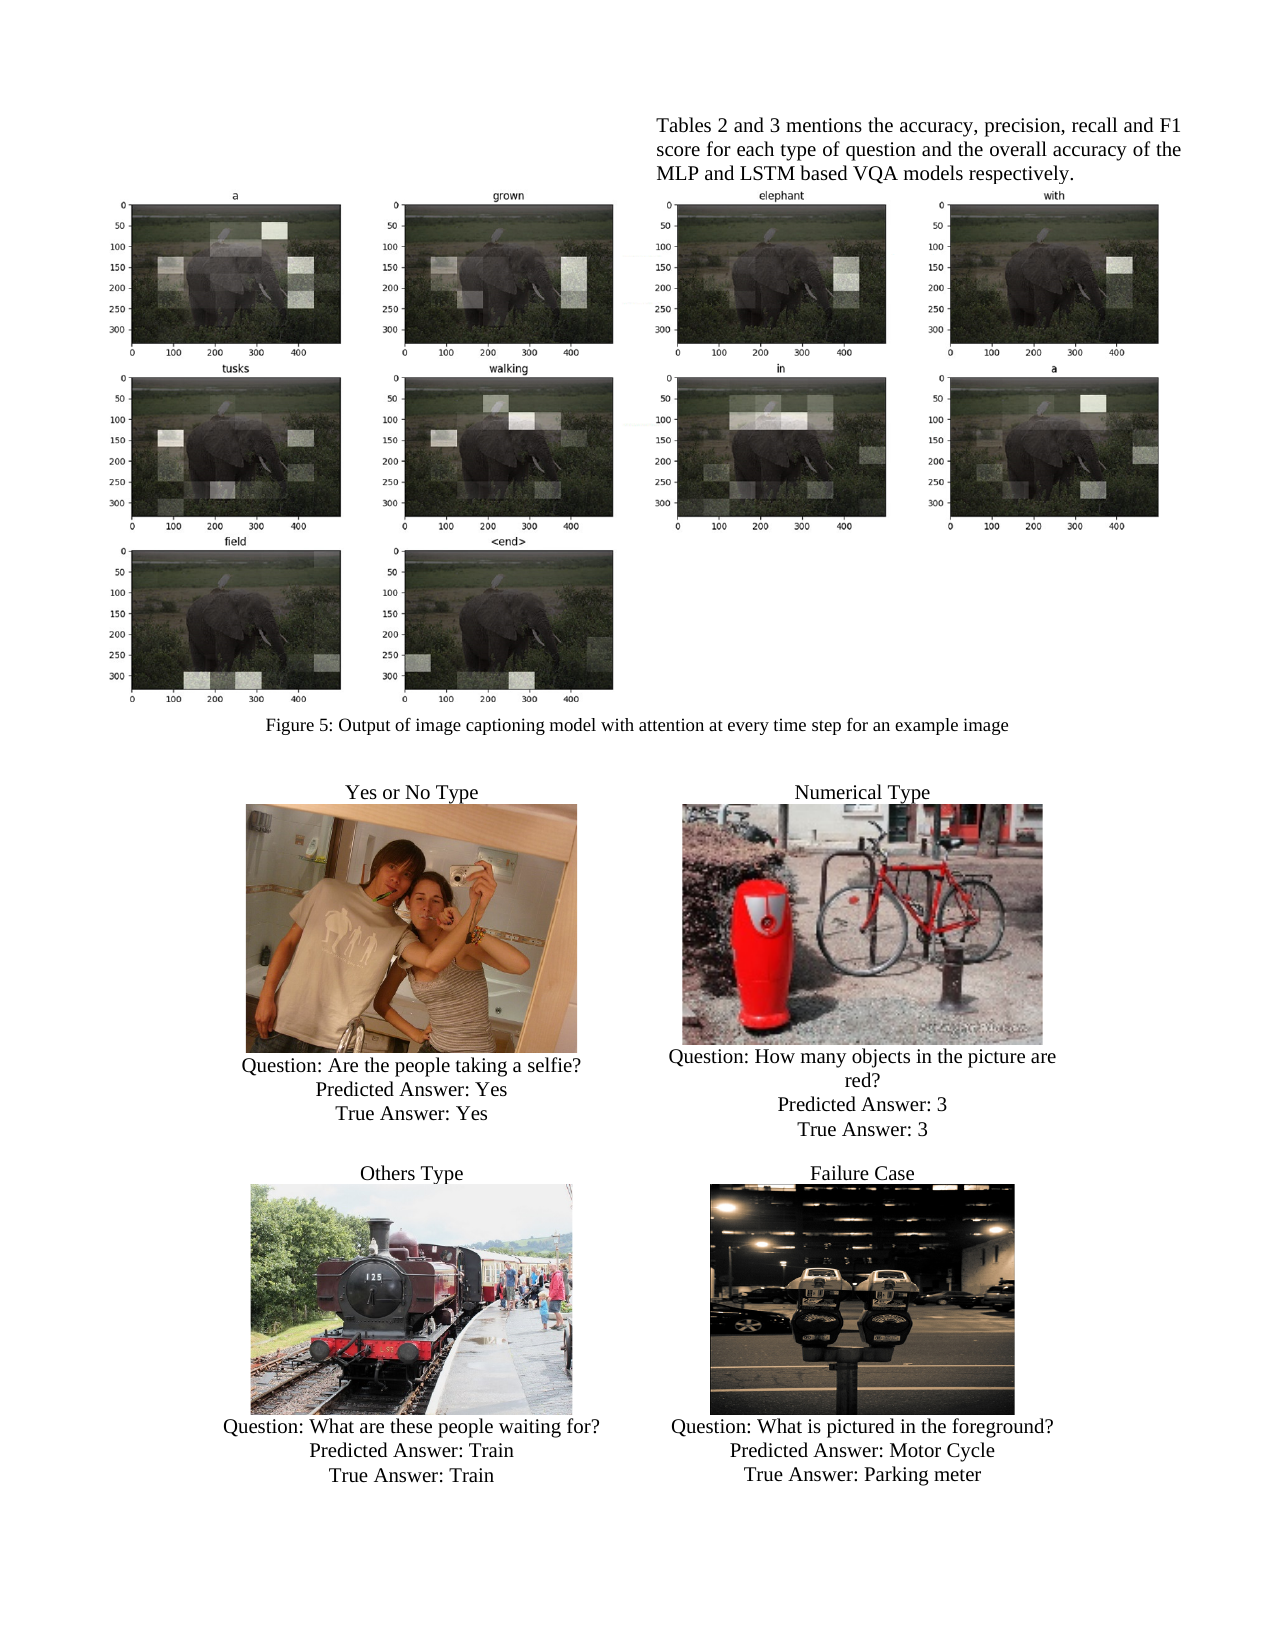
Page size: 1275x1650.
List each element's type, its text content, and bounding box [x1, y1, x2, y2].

table_cell Others Type Question: What are these people waiting for? Predicted Answer: Train True Answer: Train [186, 1161, 637, 1487]
table_header Yes or No Type Question: Are the people taking a selfie? Predicted Answer: Yes True Answer: Yes [186, 780, 637, 1161]
text Figure 5: Output of image captioning model with attention at every time step for an example image [93, 714, 1182, 735]
table_cell Failure Case Question: What is pictured in the foreground? Predicted Answer: Motor Cycle True Answer: Parking meter [637, 1161, 1088, 1487]
picture [710, 1184, 1015, 1415]
picture [104, 184, 1170, 714]
picture [245, 804, 578, 1053]
table_header Numerical Type Question: How many objects in the picture are red? Predicted Answer: 3 True Answer: 3 [637, 780, 1088, 1161]
picture [250, 1184, 573, 1415]
text Tables 2 and 3 mentions the accuracy, precision, recall and F1 score for each type of question and the overall accuracy of the MLP and LSTM based VQA models respectively. [656, 112, 1182, 185]
picture [682, 804, 1043, 1045]
